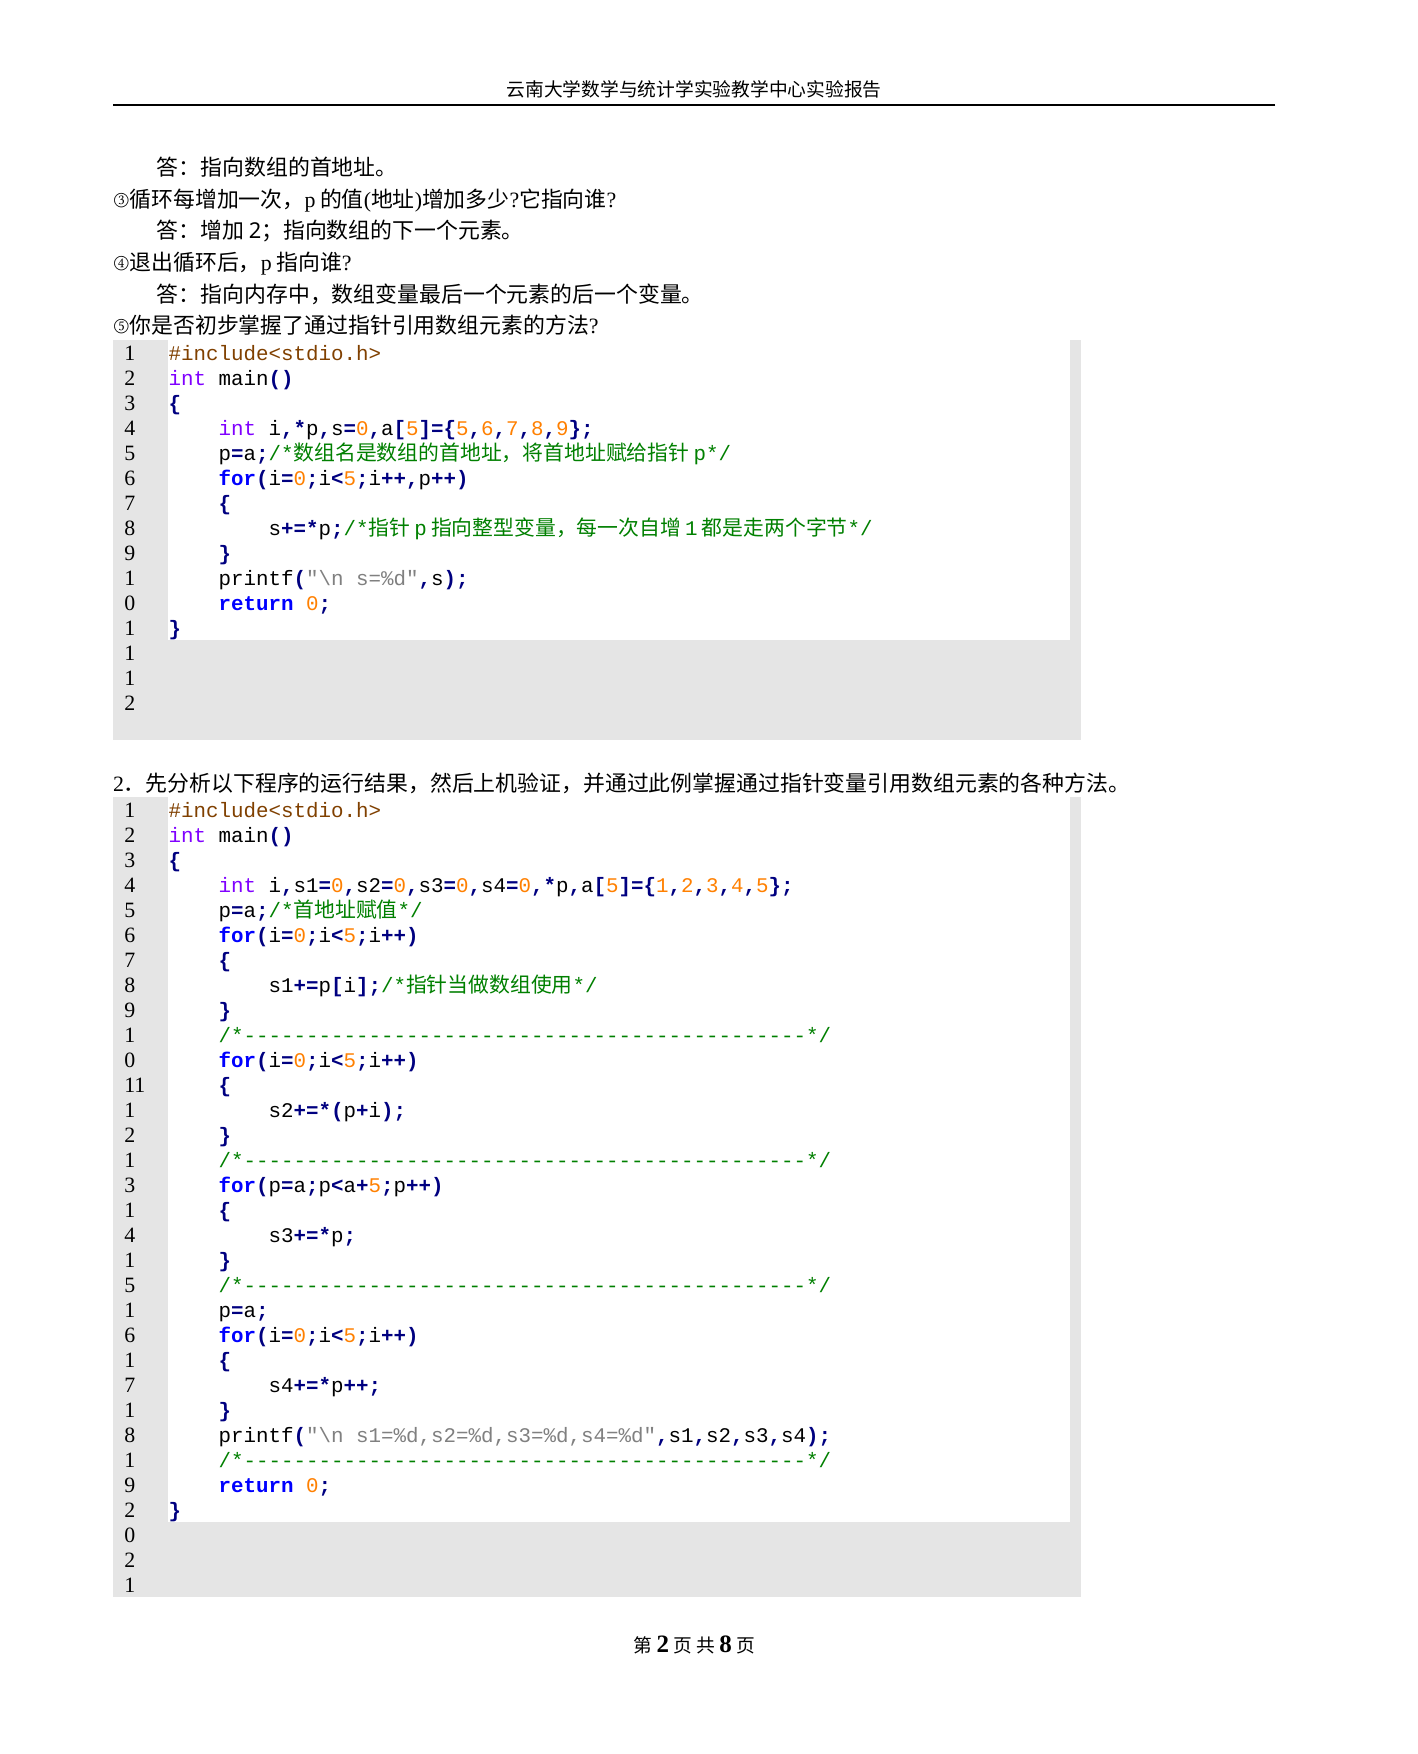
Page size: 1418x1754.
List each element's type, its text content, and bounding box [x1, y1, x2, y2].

table_header #include<stdio.h> int main() { int i,*p,s=0,a[5]={5,6,7,8,9}; p=a;/*数组名是数组的首地址，将首地址赋给指针p*/ for(i=0;i<5;i++,p++) { s+=*p;/*指针p指向整型变量，每一次自增1都是走两个字节*/ } printf("\n s=%d",s); return 0; } [157, 340, 1081, 740]
text 答：指向数组的首地址。 [113, 150, 1275, 182]
table_header 1 2 3 4 5 6 7 8 9 10 11 12 13 14 15 16 17 18 19 20 21 22 23 24 25 26 27 28 29 [113, 797, 157, 1597]
text ⑤你是否初步掌握了通过指针引用数组元素的方法? [113, 308, 1275, 340]
text 2．先分析以下程序的运行结果，然后上机验证，并通过此例掌握通过指针变量引用数组元素的各种方法。 [113, 766, 1275, 797]
table_header 1 2 3 4 5 6 7 8 9 10 11 12 [113, 340, 157, 740]
text ④退出循环后，p指向谁? [113, 245, 1275, 277]
text 答：指向内存中，数组变量最后一个元素的后一个变量。 [113, 277, 1275, 308]
text 答：增加2；指向数组的下一个元素。 [113, 213, 1275, 245]
text ③循环每增加一次，p的值(地址)增加多少?它指向谁? [113, 182, 1275, 213]
